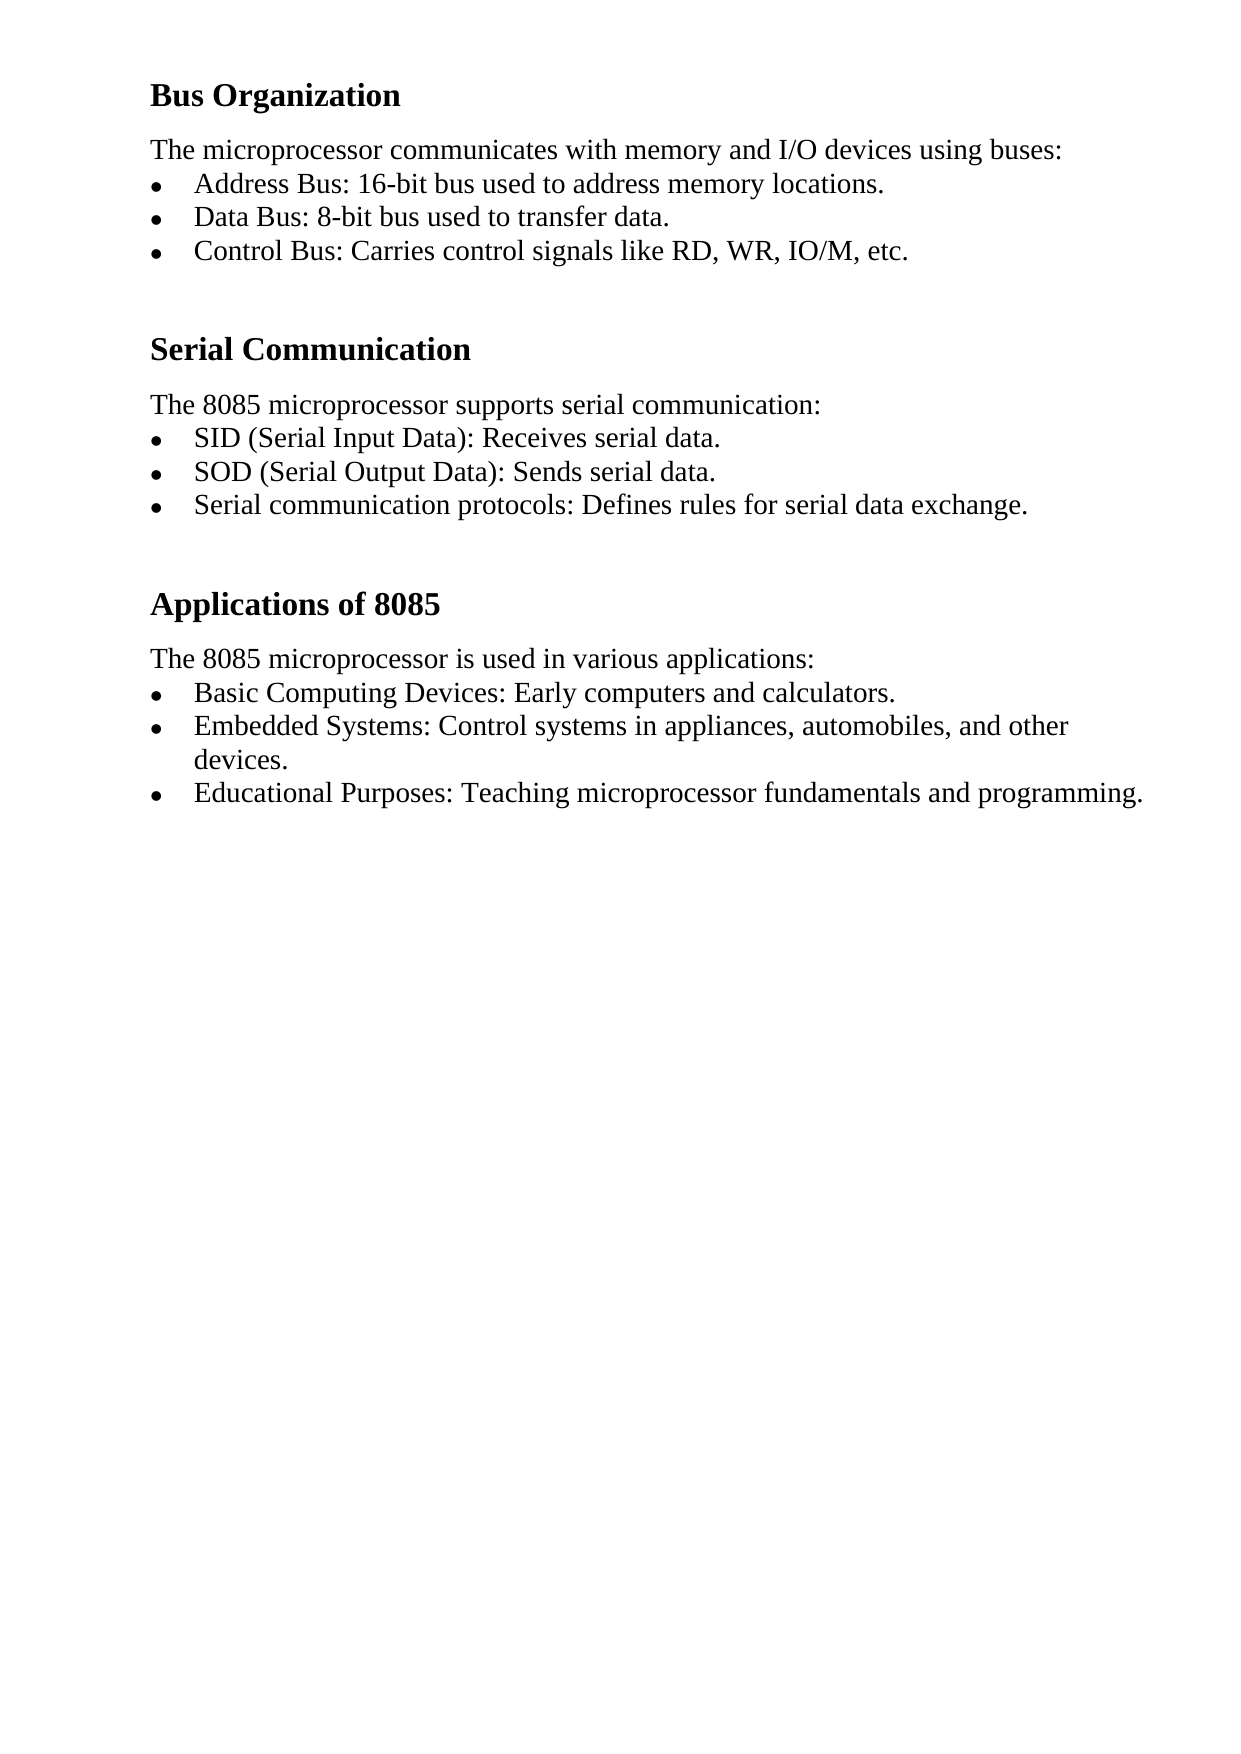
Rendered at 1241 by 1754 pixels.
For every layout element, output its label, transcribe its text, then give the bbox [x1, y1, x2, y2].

list Data Bus: 8-bit bus used to transfer data. [150, 199, 1165, 233]
subtitle Serial Communication [150, 329, 1165, 368]
text The 8085 microprocessor supports serial communication: [150, 387, 1165, 420]
list Embedded Systems: Control systems in appliances, automobiles, and other devices. [150, 708, 1165, 775]
text The 8085 microprocessor is used in various applications: [150, 641, 1165, 675]
list Control Bus: Carries control signals like RD, WR, IO/M, etc. [150, 233, 1165, 267]
subtitle Applications of 8085 [150, 584, 1165, 622]
text The microprocessor communicates with memory and I/O devices using buses: [150, 132, 1165, 166]
list SOD (Serial Output Data): Sends serial data. [150, 454, 1165, 487]
list SID (Serial Input Data): Receives serial data. [150, 420, 1165, 454]
subtitle Bus Organization [150, 75, 1165, 113]
list Address Bus: 16-bit bus used to address memory locations. [150, 166, 1165, 199]
list Basic Computing Devices: Early computers and calculators. [150, 675, 1165, 708]
list Serial communication protocols: Defines rules for serial data exchange. [150, 487, 1165, 521]
list Educational Purposes: Teaching microprocessor fundamentals and programming. [150, 775, 1165, 809]
